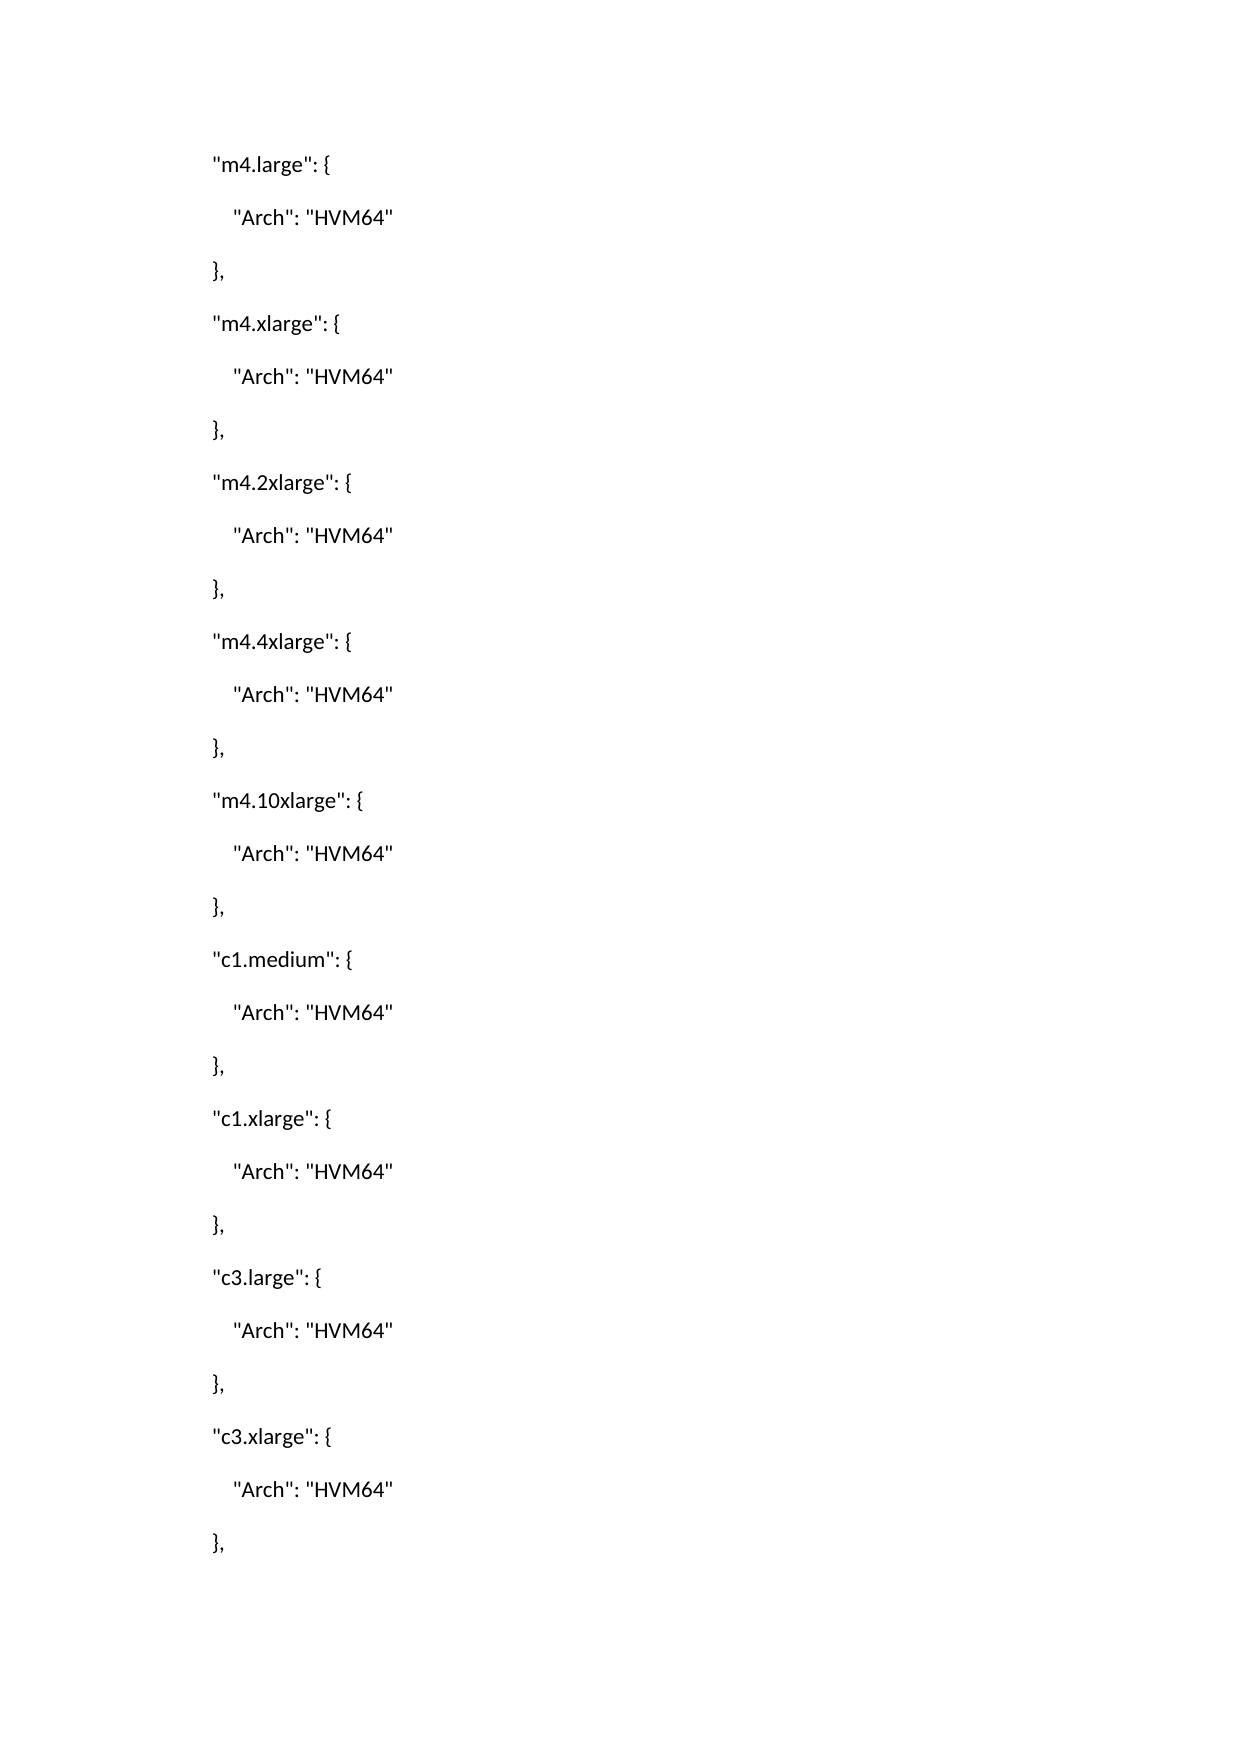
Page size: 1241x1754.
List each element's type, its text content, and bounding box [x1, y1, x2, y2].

text }, [150, 733, 1090, 761]
text "c1.xlarge": { [150, 1104, 1090, 1132]
text }, [150, 256, 1090, 284]
text "m4.xlarge": { [150, 309, 1090, 337]
text "Arch": "HVM64" [150, 1316, 1090, 1344]
text "Arch": "HVM64" [150, 362, 1090, 390]
text "Arch": "HVM64" [150, 1476, 1090, 1503]
text "m4.large": { [150, 150, 1090, 178]
text }, [150, 574, 1090, 602]
text }, [150, 1051, 1090, 1079]
text }, [150, 892, 1090, 920]
text "Arch": "HVM64" [150, 998, 1090, 1026]
text "Arch": "HVM64" [150, 521, 1090, 549]
text "m4.2xlarge": { [150, 468, 1090, 496]
text }, [150, 1369, 1090, 1397]
text }, [150, 1528, 1090, 1557]
text "c3.large": { [150, 1263, 1090, 1291]
text }, [150, 1210, 1090, 1238]
text "m4.10xlarge": { [150, 786, 1090, 814]
text "Arch": "HVM64" [150, 1157, 1090, 1185]
text "c3.xlarge": { [150, 1422, 1090, 1451]
text }, [150, 415, 1090, 443]
text "c1.medium": { [150, 945, 1090, 973]
text "Arch": "HVM64" [150, 839, 1090, 867]
text "Arch": "HVM64" [150, 680, 1090, 708]
text "m4.4xlarge": { [150, 627, 1090, 655]
text "Arch": "HVM64" [150, 203, 1090, 231]
